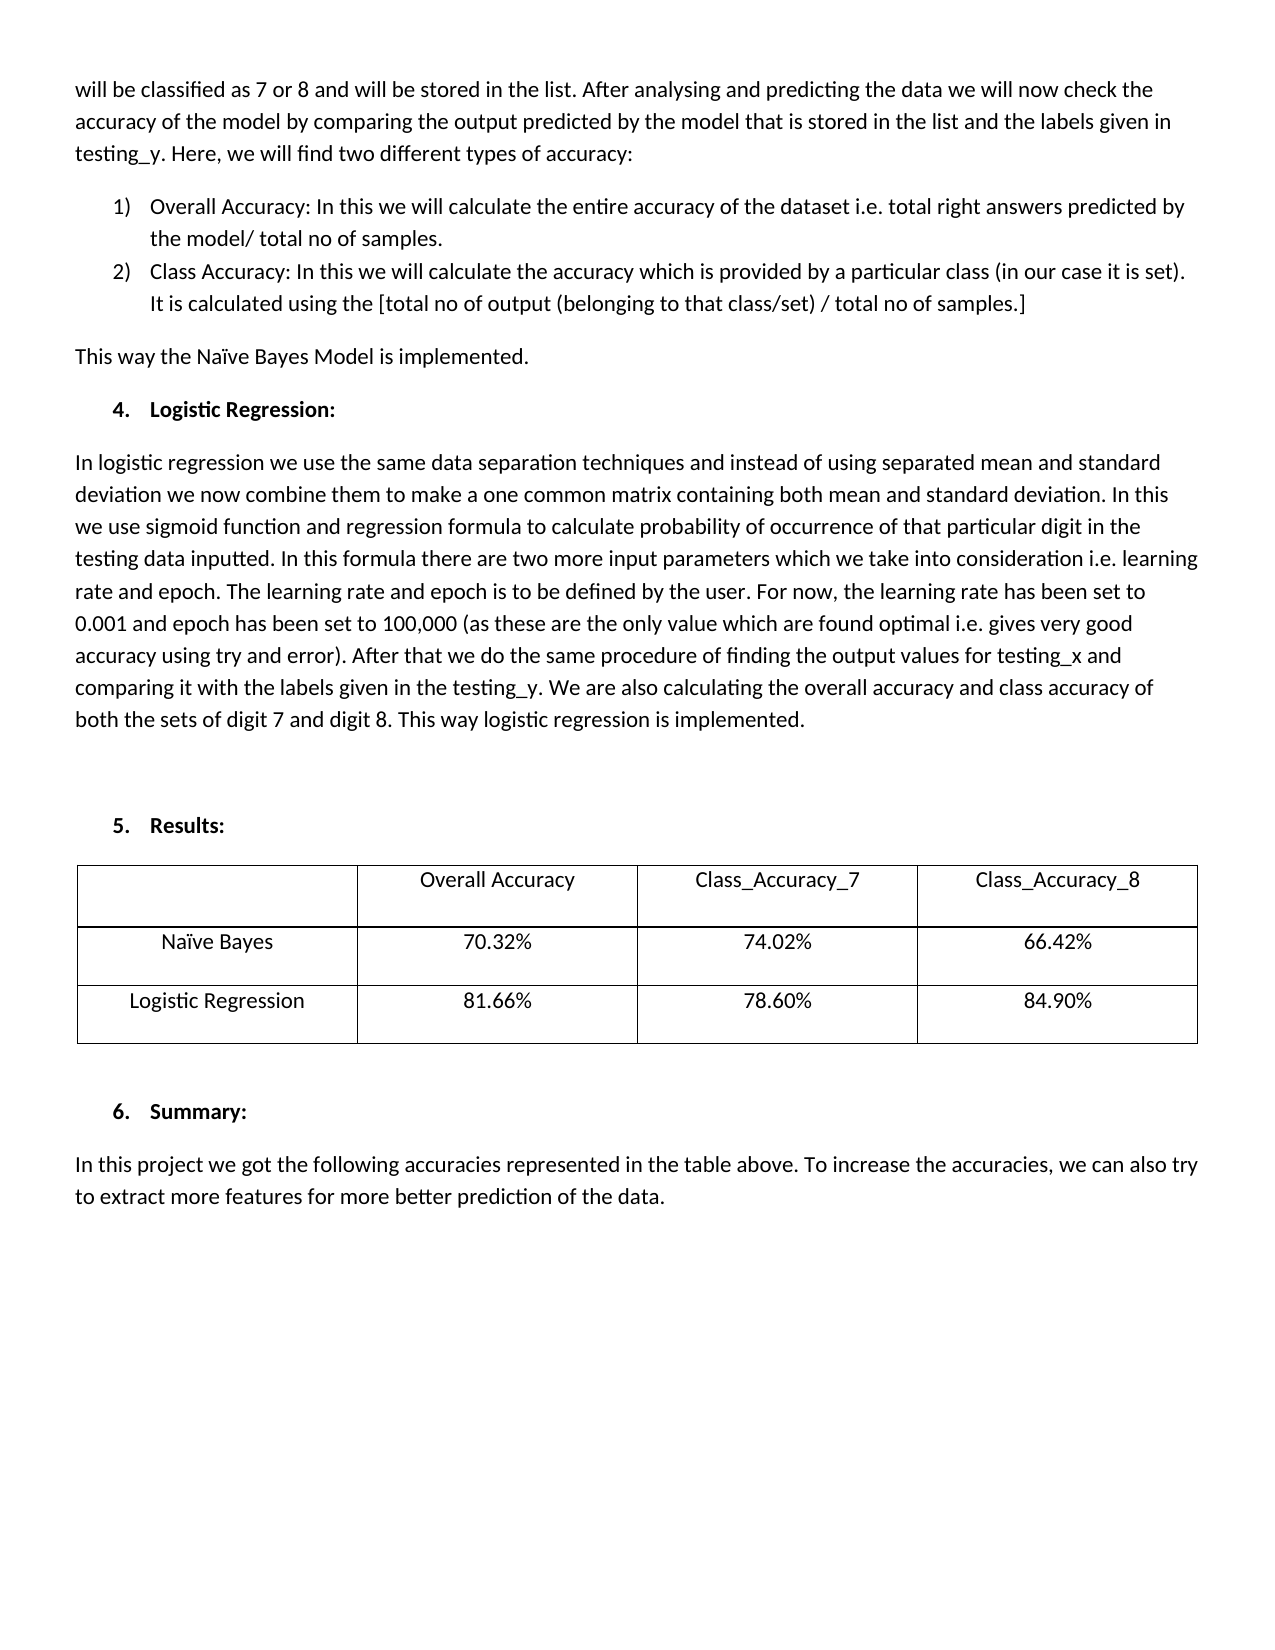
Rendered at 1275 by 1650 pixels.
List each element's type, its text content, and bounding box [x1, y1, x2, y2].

text In this project we got the following accuracies represented in the table above. To increase the accuracies, we can also try to extract more features for more better prediction of the data. [75, 1150, 1200, 1210]
table_header Overall Accuracy [358, 866, 637, 926]
table_header [78, 866, 357, 926]
list Results: [112, 812, 1200, 839]
table_cell 66.42% [918, 928, 1197, 985]
table_cell Naïve Bayes [78, 928, 357, 985]
text This way the Naïve Bayes Model is implemented. [75, 342, 1200, 370]
table_cell 74.02% [638, 928, 917, 985]
list Overall Accuracy: In this we will calculate the entire accuracy of the dataset i.e. total right answers predicted by the model/ total no of samples. [112, 192, 1200, 253]
text In logistic regression we use the same data separation techniques and instead of using separated mean and standard deviation we now combine them to make a one common matrix containing both mean and standard deviation. In this we use sigmoid function and regression formula to calculate probability of occurrence of that particular digit in the testing data inputted. In this formula there are two more input parameters which we take into consideration i.e. learning rate and epoch. The learning rate and epoch is to be defined by the user. For now, the learning rate has been set to 0.001 and epoch has been set to 100,000 (as these are the only value which are found optimal i.e. gives very good accuracy using try and error). After that we do the same procedure of finding the output values for testing_x and comparing it with the labels given in the testing_y. We are also calculating the overall accuracy and class accuracy of both the sets of digit 7 and digit 8. This way logistic regression is implemented. [75, 448, 1200, 733]
table_cell 70.32% [358, 928, 637, 985]
list Logistic Regression: [112, 395, 1200, 423]
table_header Class_Accuracy_7 [638, 866, 917, 926]
table_cell 78.60% [638, 986, 917, 1043]
table_cell 84.90% [918, 986, 1197, 1043]
table_cell Logistic Regression [78, 986, 357, 1043]
list Class Accuracy: In this we will calculate the accuracy which is provided by a particular class (in our case it is set). It is calculated using the [total no of output (belonging to that class/set) / total no of samples.] [112, 257, 1200, 317]
list Summary: [112, 1097, 1200, 1125]
table_header Class_Accuracy_8 [918, 866, 1197, 926]
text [75, 75, 1200, 167]
table_cell 81.66% [358, 986, 637, 1043]
